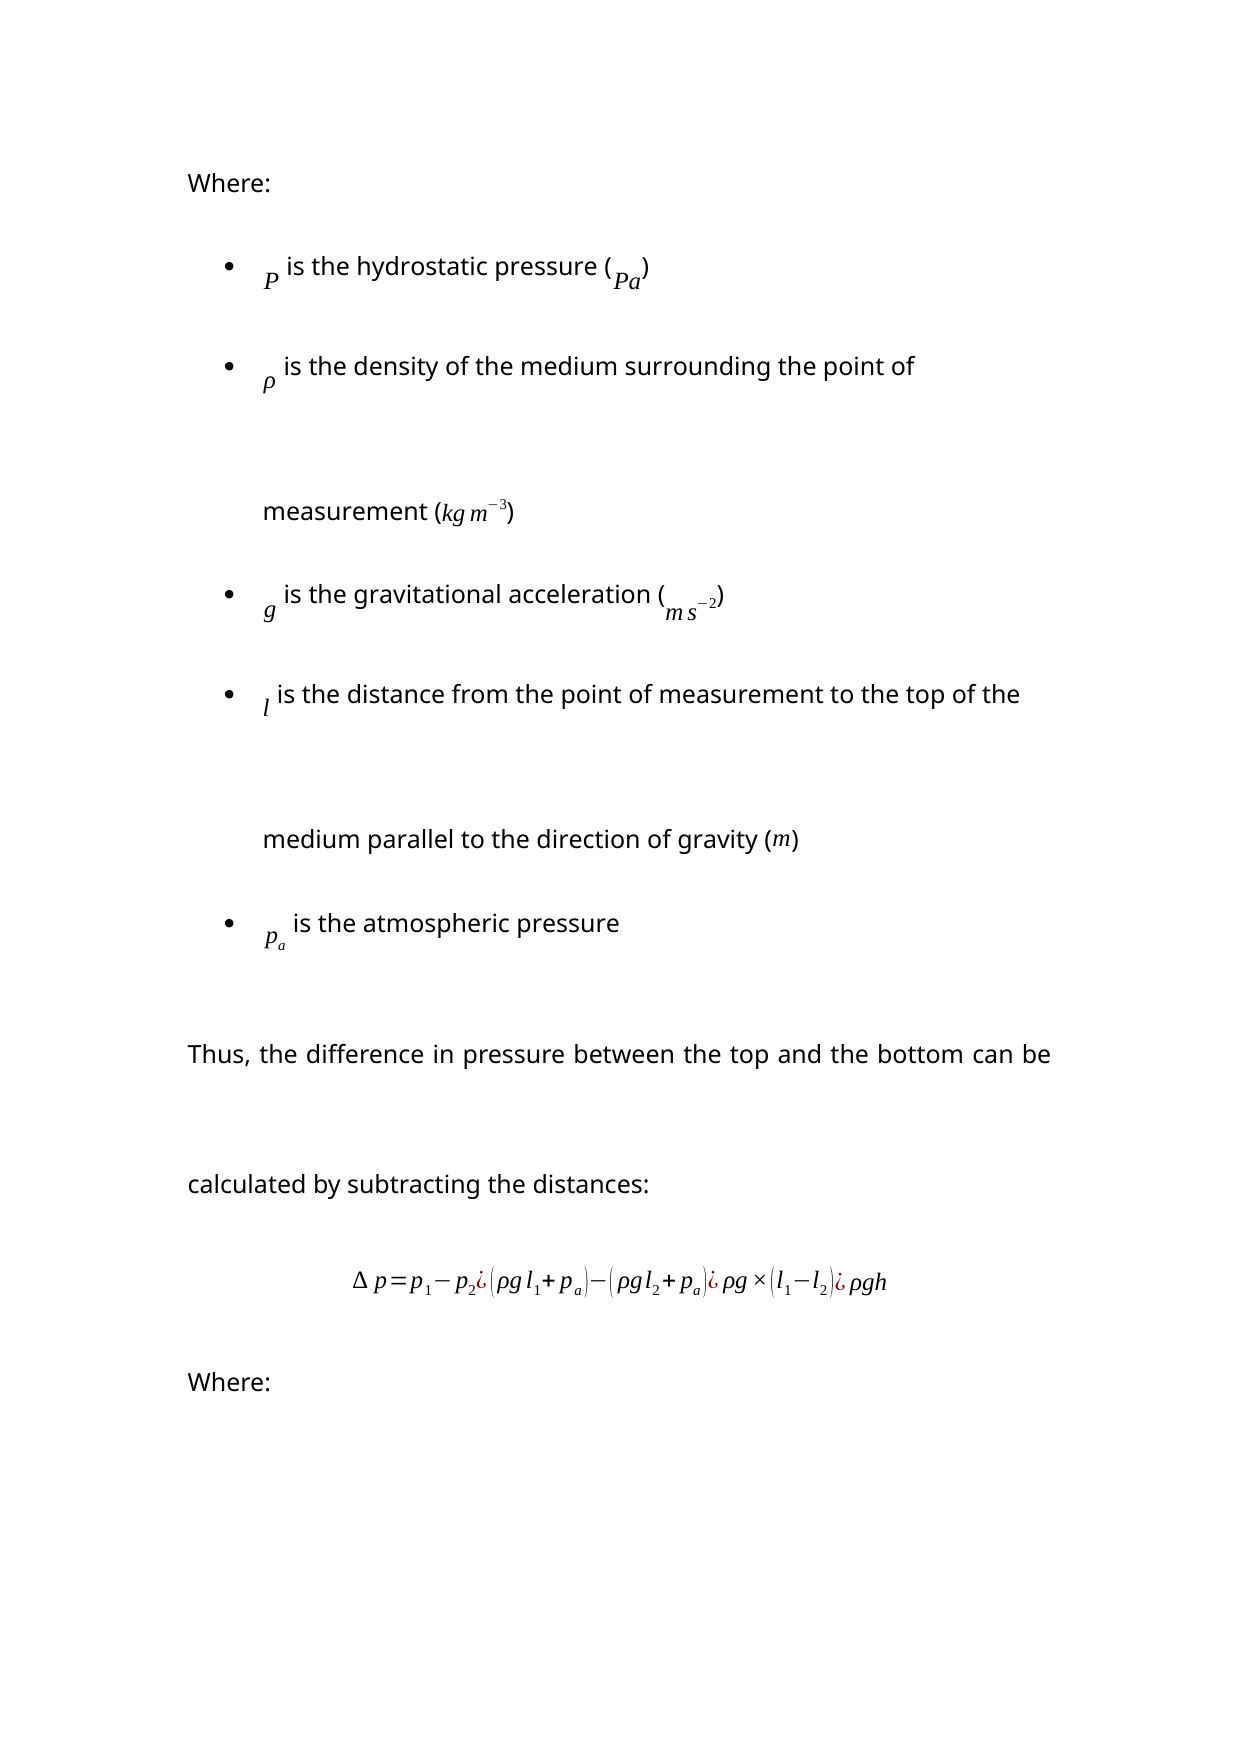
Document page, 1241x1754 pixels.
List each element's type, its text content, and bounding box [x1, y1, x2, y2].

list is the density of the medium surrounding the point of measurement () [225, 348, 1053, 543]
list is the gravitational acceleration () [225, 577, 1053, 642]
list is the atmospheric pressure [225, 905, 1053, 970]
text Thus, the difference in pressure between the top and the bottom can be calculated by subtracting the distances: [187, 1021, 1053, 1216]
text Where: [187, 150, 1053, 215]
text Where: [187, 1349, 1053, 1414]
list is the hydrostatic pressure () [225, 249, 1053, 314]
list is the distance from the point of measurement to the top of the medium parallel to the direction of gravity () [225, 676, 1053, 871]
